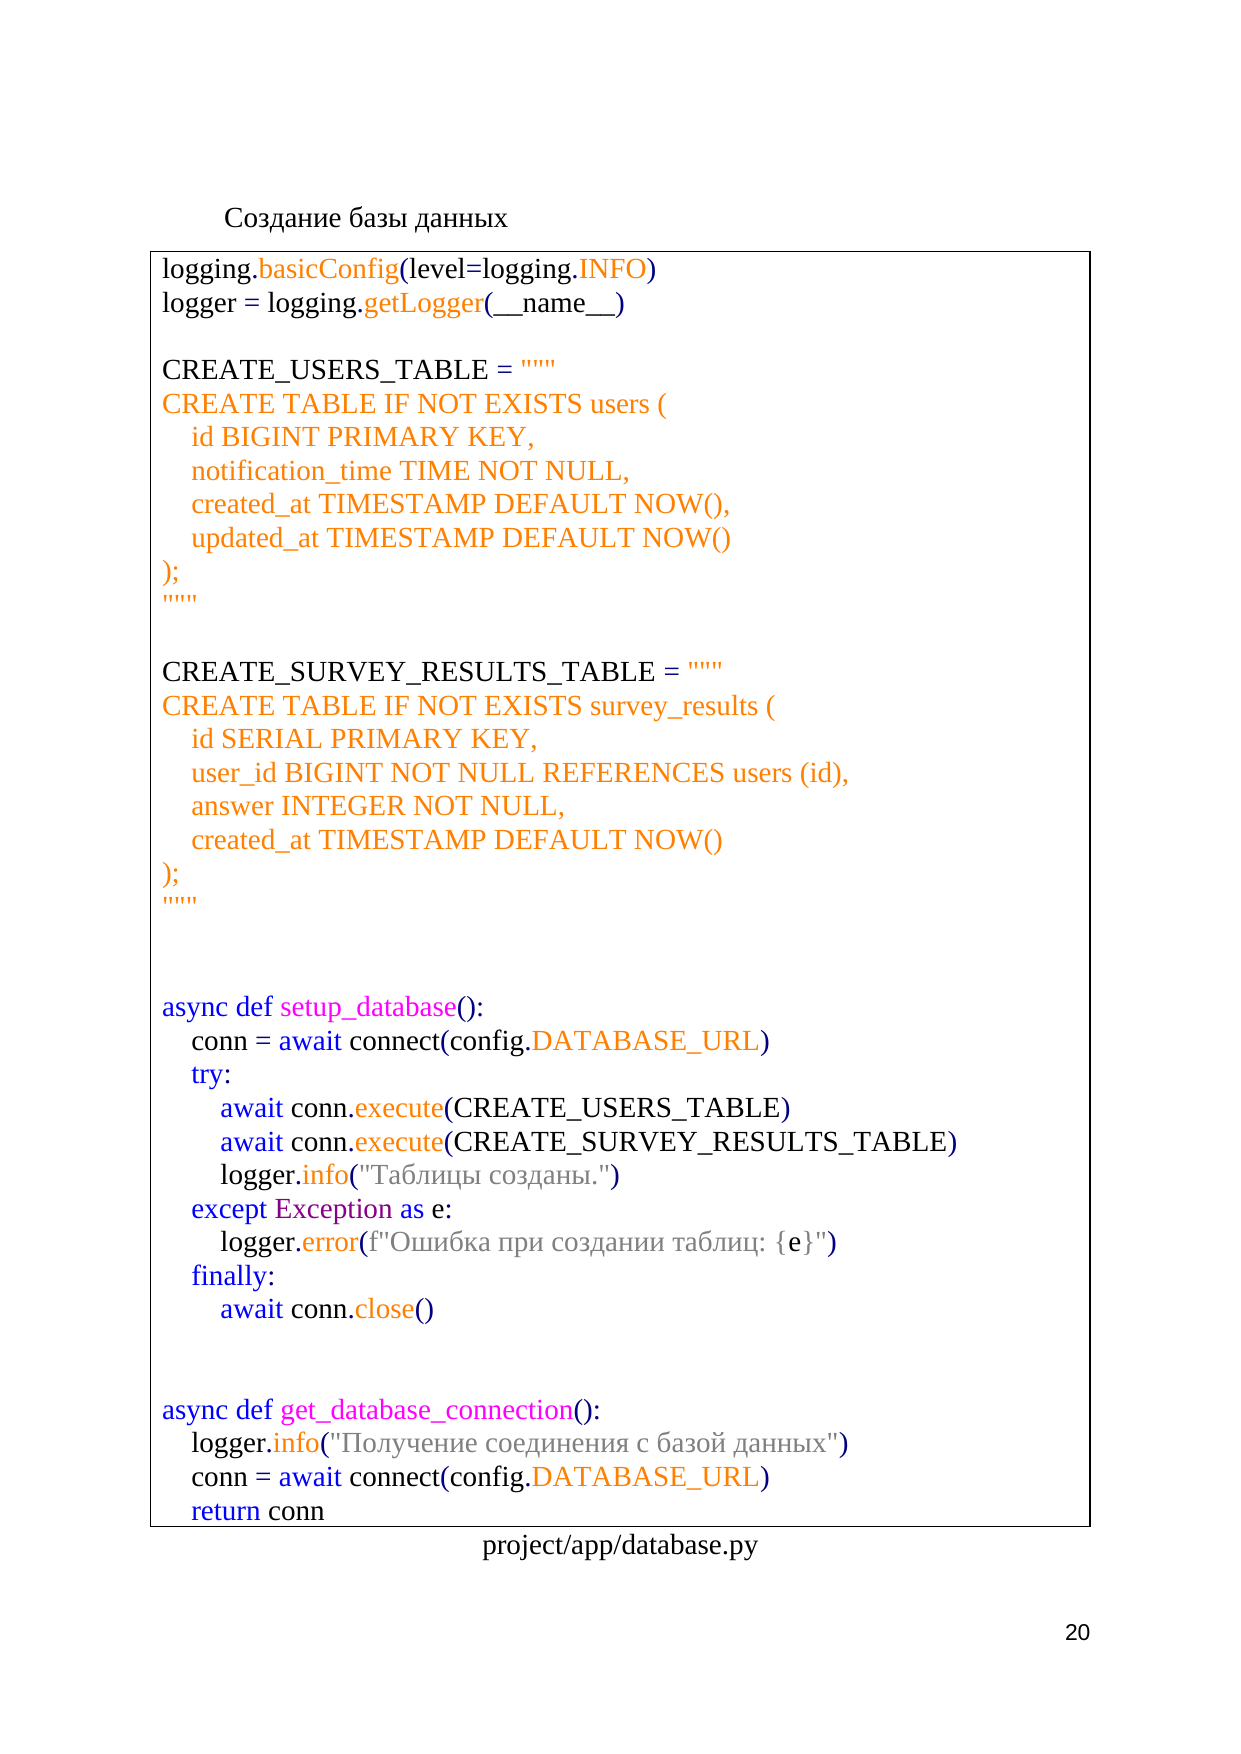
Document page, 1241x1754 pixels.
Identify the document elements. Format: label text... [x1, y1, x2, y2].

text project/app/database.py [150, 1527, 1090, 1561]
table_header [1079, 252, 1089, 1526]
text Создание базы данных [150, 200, 1090, 234]
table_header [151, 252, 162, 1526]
